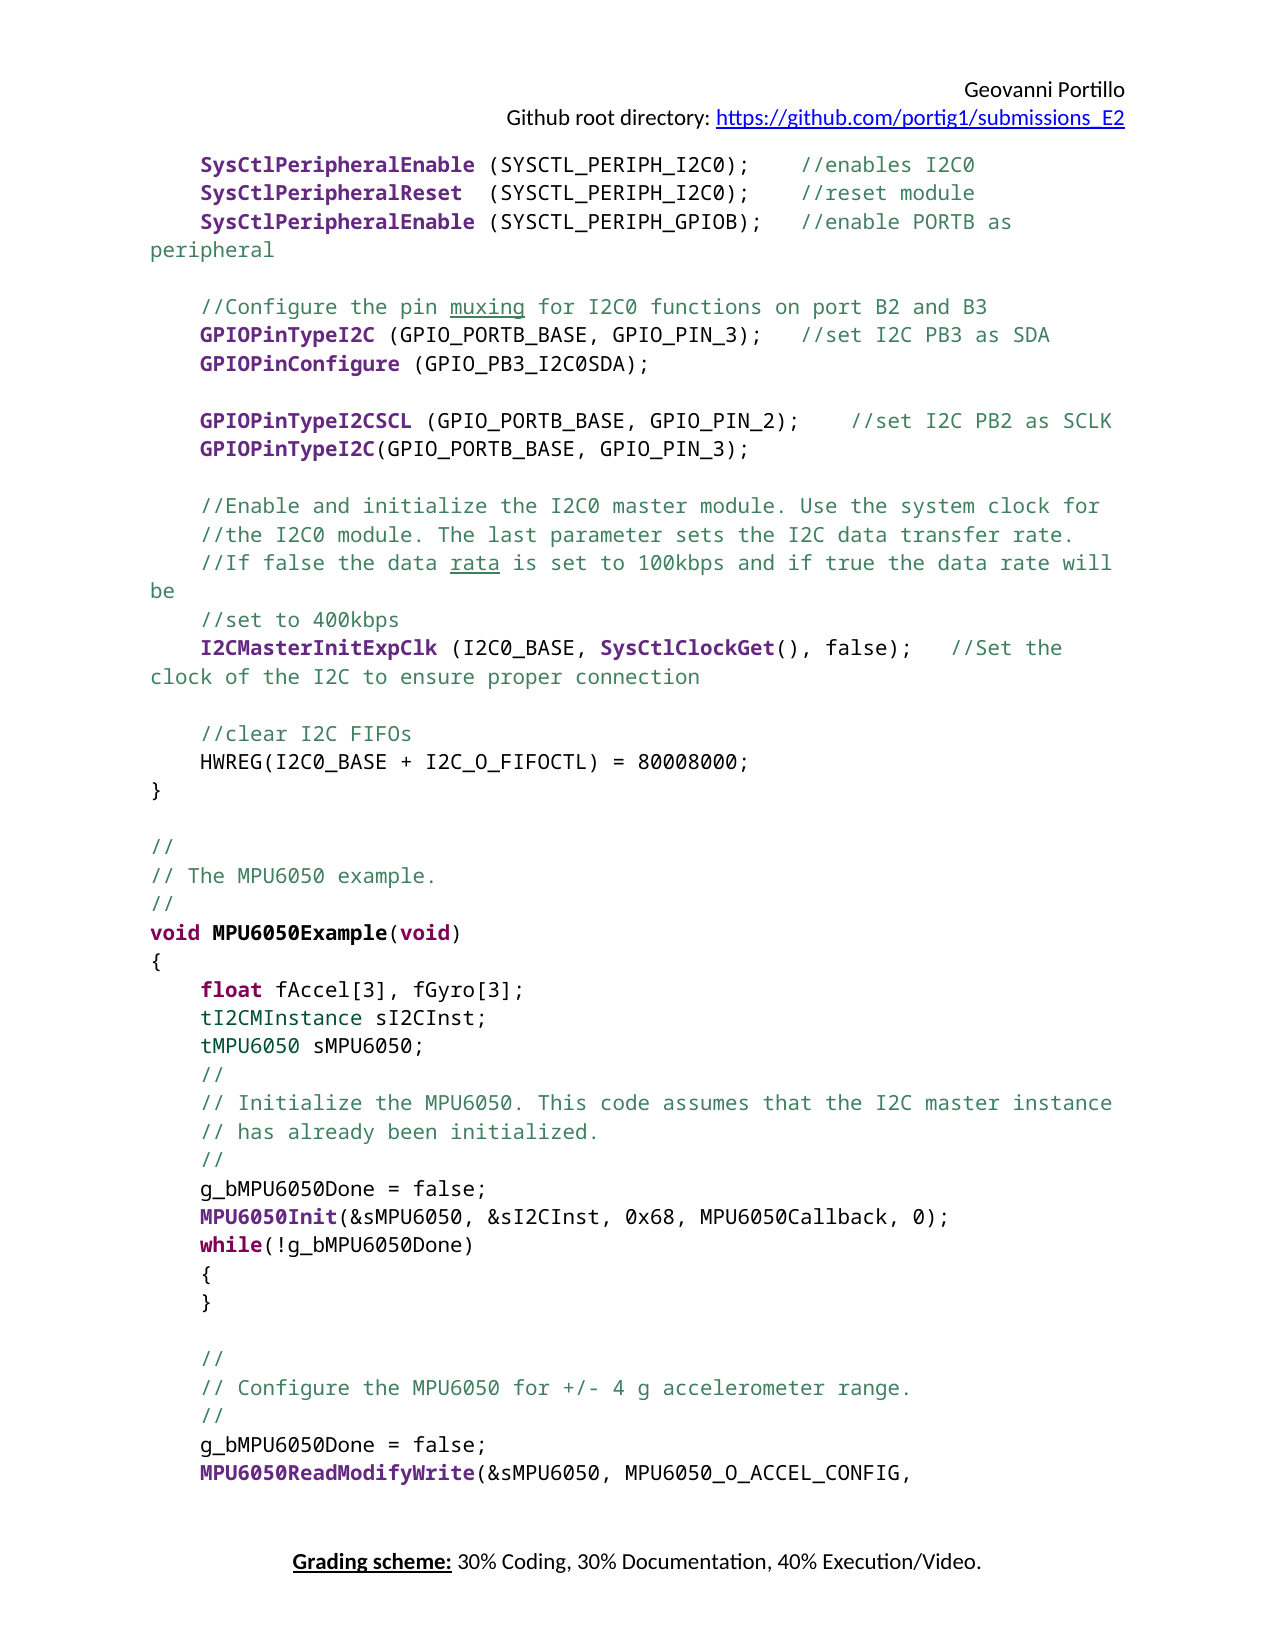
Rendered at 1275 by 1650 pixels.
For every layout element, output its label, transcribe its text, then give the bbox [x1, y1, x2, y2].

text SysCtlPeripheralEnable (SYSCTL_PERIPH_GPIOB); //enable PORTB as peripheral [150, 207, 1125, 264]
text // The MPU6050 example. [150, 861, 1125, 889]
text I2CMasterInitExpClk (I2C0_BASE, SysCtlClockGet(), false); //Set the clock of the I2C to ensure proper connection [150, 633, 1125, 690]
text HWREG(I2C0_BASE + I2C_O_FIFOCTL) = 80008000; [150, 747, 1125, 776]
text // [150, 1344, 1125, 1373]
text } [150, 776, 1125, 804]
text GPIOPinConfigure (GPIO_PB3_I2C0SDA); [150, 349, 1125, 377]
text //Configure the pin muxing for I2C0 functions on port B2 and B3 [150, 292, 1125, 321]
text // has already been initialized. [150, 1117, 1125, 1145]
text tI2CMInstance sI2CInst; [150, 1003, 1125, 1032]
text GPIOPinTypeI2CSCL (GPIO_PORTB_BASE, GPIO_PIN_2); //set I2C PB2 as SCLK [150, 406, 1125, 434]
text void MPU6050Example(void) [150, 918, 1125, 946]
text // [150, 1145, 1125, 1174]
text float fAccel[3], fGyro[3]; [150, 975, 1125, 1003]
text //the I2C0 module. The last parameter sets the I2C data transfer rate. [150, 520, 1125, 548]
text //clear I2C FIFOs [150, 719, 1125, 747]
text } [150, 1287, 1125, 1316]
text SysCtlPeripheralEnable (SYSCTL_PERIPH_I2C0); //enables I2C0 [150, 150, 1125, 178]
text { [150, 946, 1125, 975]
text // [150, 832, 1125, 861]
text MPU6050ReadModifyWrite(&sMPU6050, MPU6050_O_ACCEL_CONFIG, [150, 1458, 1125, 1487]
text // [150, 1401, 1125, 1430]
text while(!g_bMPU6050Done) [150, 1231, 1125, 1259]
text //set to 400kbps [150, 605, 1125, 633]
text g_bMPU6050Done = false; [150, 1430, 1125, 1458]
text GPIOPinTypeI2C (GPIO_PORTB_BASE, GPIO_PIN_3); //set I2C PB3 as SDA [150, 321, 1125, 349]
text // [150, 1060, 1125, 1088]
text { [150, 1259, 1125, 1287]
text // [150, 889, 1125, 918]
text // Initialize the MPU6050. This code assumes that the I2C master instance [150, 1088, 1125, 1117]
text // Configure the MPU6050 for +/- 4 g accelerometer range. [150, 1373, 1125, 1401]
text g_bMPU6050Done = false; [150, 1174, 1125, 1202]
text tMPU6050 sMPU6050; [150, 1032, 1125, 1060]
text MPU6050Init(&sMPU6050, &sI2CInst, 0x68, MPU6050Callback, 0); [150, 1202, 1125, 1231]
text SysCtlPeripheralReset (SYSCTL_PERIPH_I2C0); //reset module [150, 178, 1125, 207]
text //If false the data rata is set to 100kbps and if true the data rate will be [150, 548, 1125, 605]
text //Enable and initialize the I2C0 master module. Use the system clock for [150, 491, 1125, 520]
text GPIOPinTypeI2C(GPIO_PORTB_BASE, GPIO_PIN_3); [150, 434, 1125, 463]
